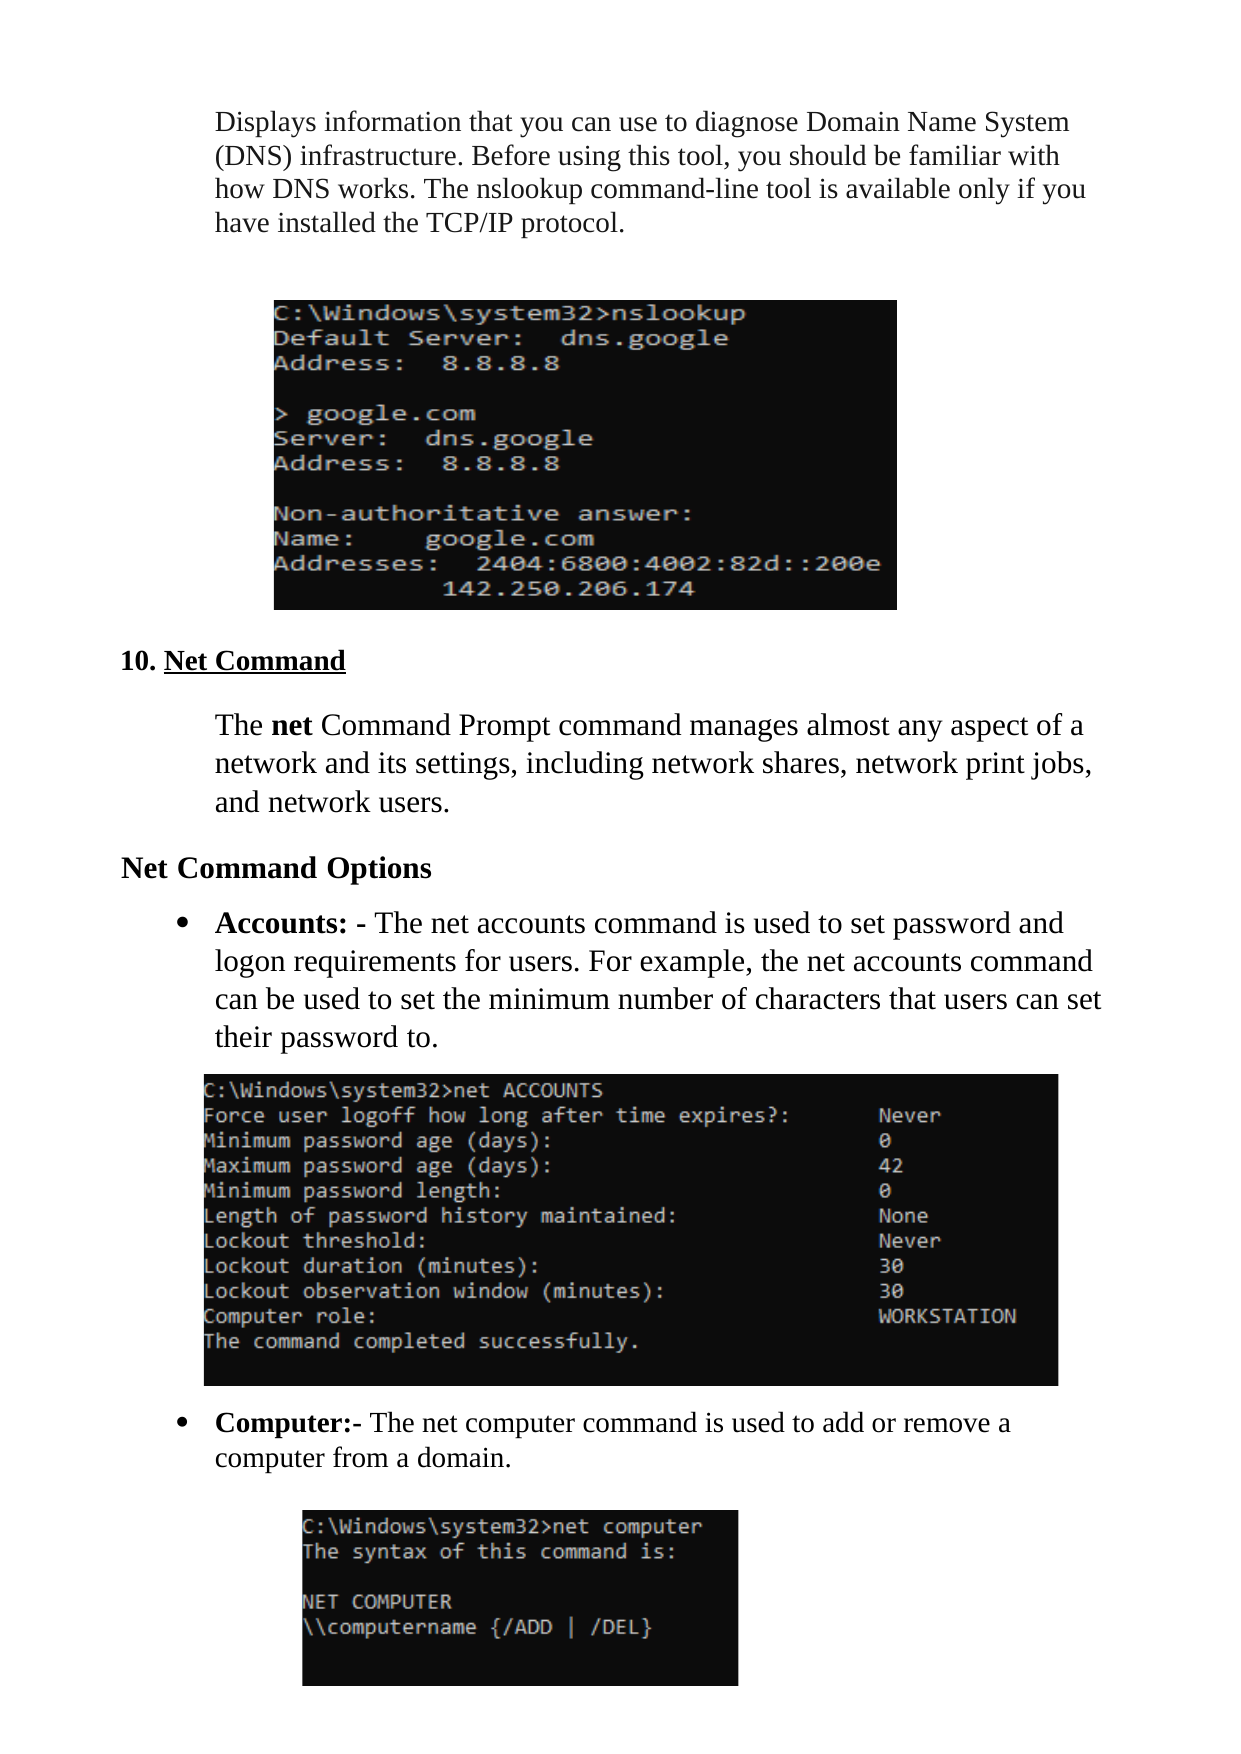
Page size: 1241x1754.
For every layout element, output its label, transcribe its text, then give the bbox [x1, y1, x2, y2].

picture [273, 300, 897, 610]
text 10. Net Command [83, 643, 1191, 677]
text Displays information that you can use to diagnose Domain Name System (DNS) infrastructure. Before using this tool, you should be familiar with how DNS works. The nslookup command-line tool is available only if you have installed the TCP/IP protocol. [214, 104, 1093, 238]
subtitle Net Command Options [121, 849, 1191, 885]
subtitle Accounts: - The net accounts command is used to set password and logon requirements for users. For example, the net accounts command can be used to set the minimum number of characters that users can set their password to. [177, 904, 1120, 1054]
picture [203, 1074, 1059, 1386]
text The net Command Prompt command manages almost any aspect of a network and its settings, including network shares, network print jobs, and network users. [214, 706, 1119, 819]
picture [302, 1510, 739, 1686]
